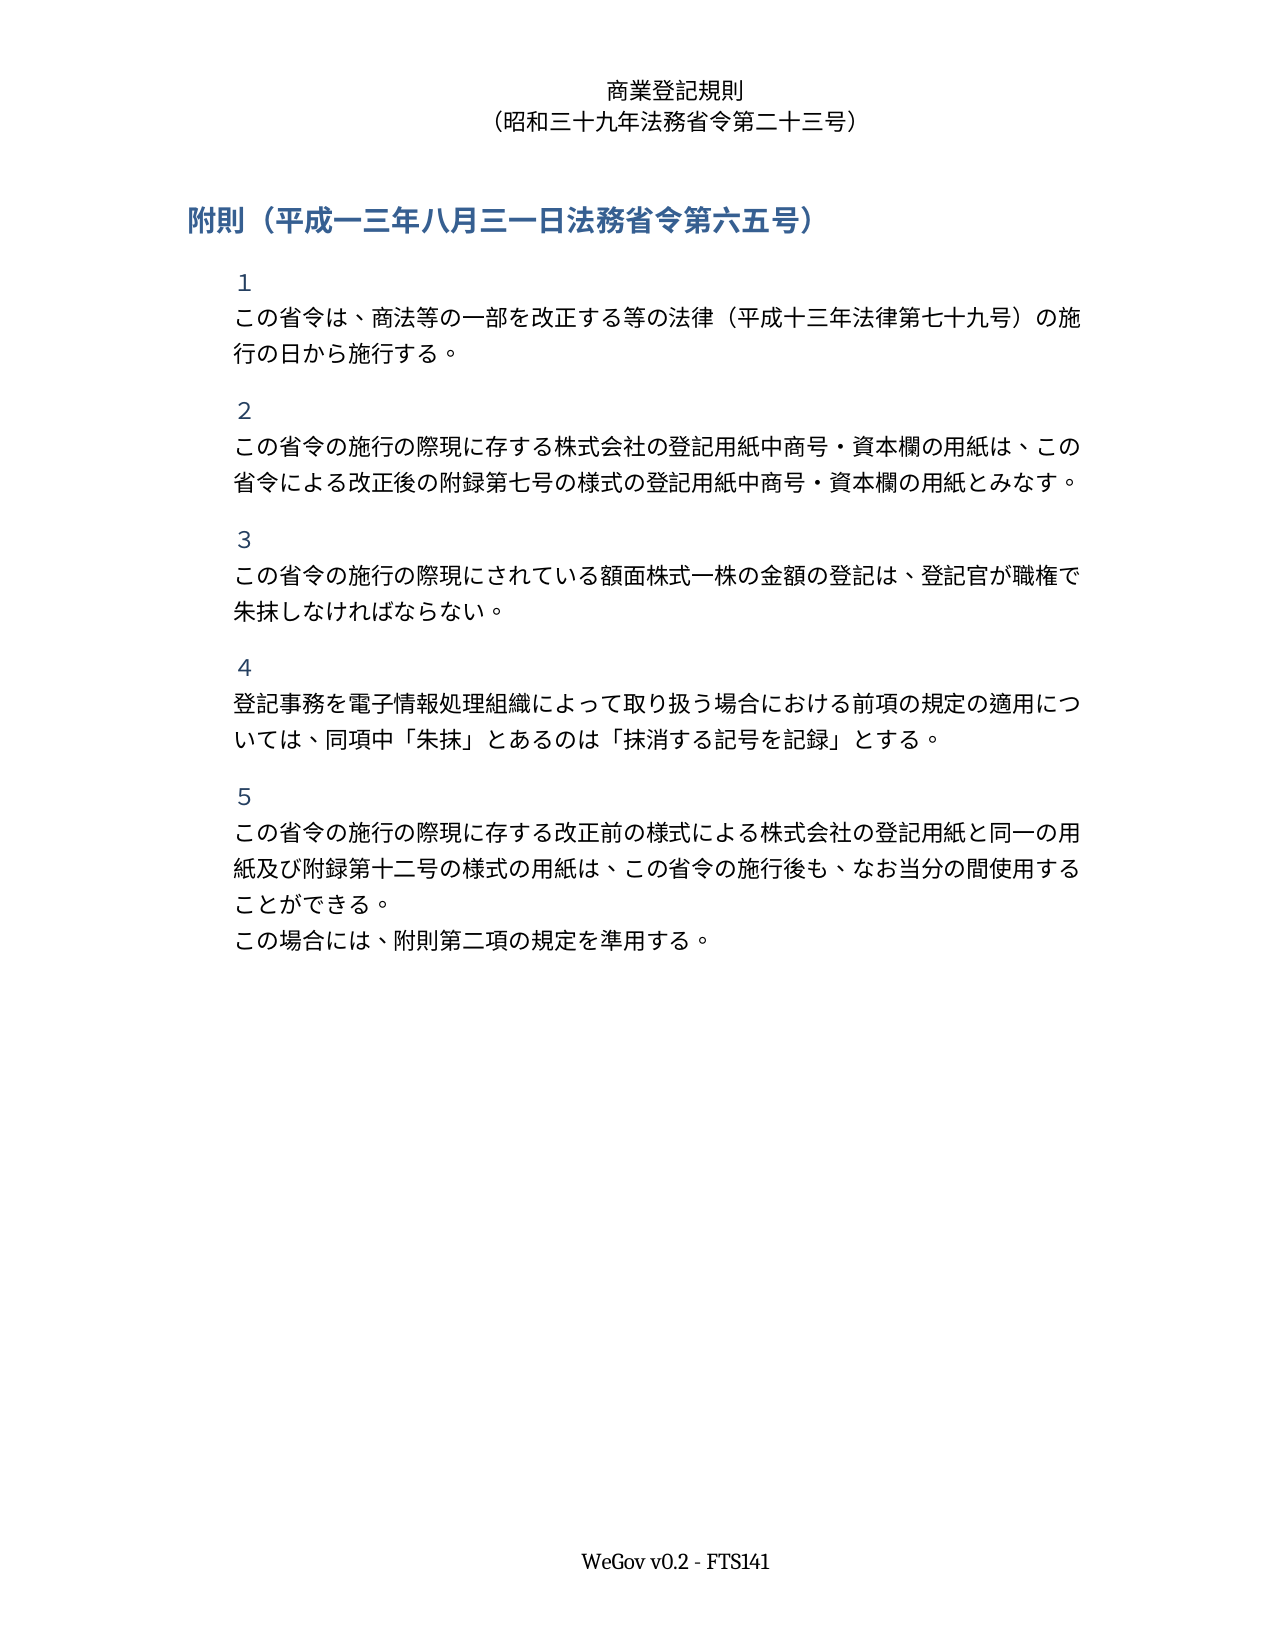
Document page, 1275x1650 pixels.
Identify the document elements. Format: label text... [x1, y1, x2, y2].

text この省令の施行の際現に存する改正前の様式による株式会社の登記用紙と同一の用紙及び附録第十二号の様式の用紙は、この省令の施行後も、なお当分の間使用することができる。 この場合には、附則第二項の規定を準用する。 [233, 817, 1087, 956]
subtitle ３ [233, 524, 1087, 555]
text 登記事務を電子情報処理組織によって取り扱う場合における前項の規定の適用については、同項中「朱抹」とあるのは「抹消する記号を記録」とする。 [233, 688, 1087, 756]
subtitle １ [233, 266, 1087, 298]
subtitle ４ [233, 652, 1087, 684]
subtitle 附則（平成一三年八月三一日法務省令第六五号） [187, 200, 1087, 240]
text この省令は、商法等の一部を改正する等の法律（平成十三年法律第七十九号）の施行の日から施行する。 [233, 302, 1087, 369]
text この省令の施行の際現にされている額面株式一株の金額の登記は、登記官が職権で朱抹しなければならない。 [233, 560, 1087, 627]
text この省令の施行の際現に存する株式会社の登記用紙中商号・資本欄の用紙は、この省令による改正後の附録第七号の様式の登記用紙中商号・資本欄の用紙とみなす。 [233, 431, 1087, 498]
subtitle ５ [233, 781, 1087, 812]
subtitle ２ [233, 395, 1087, 426]
